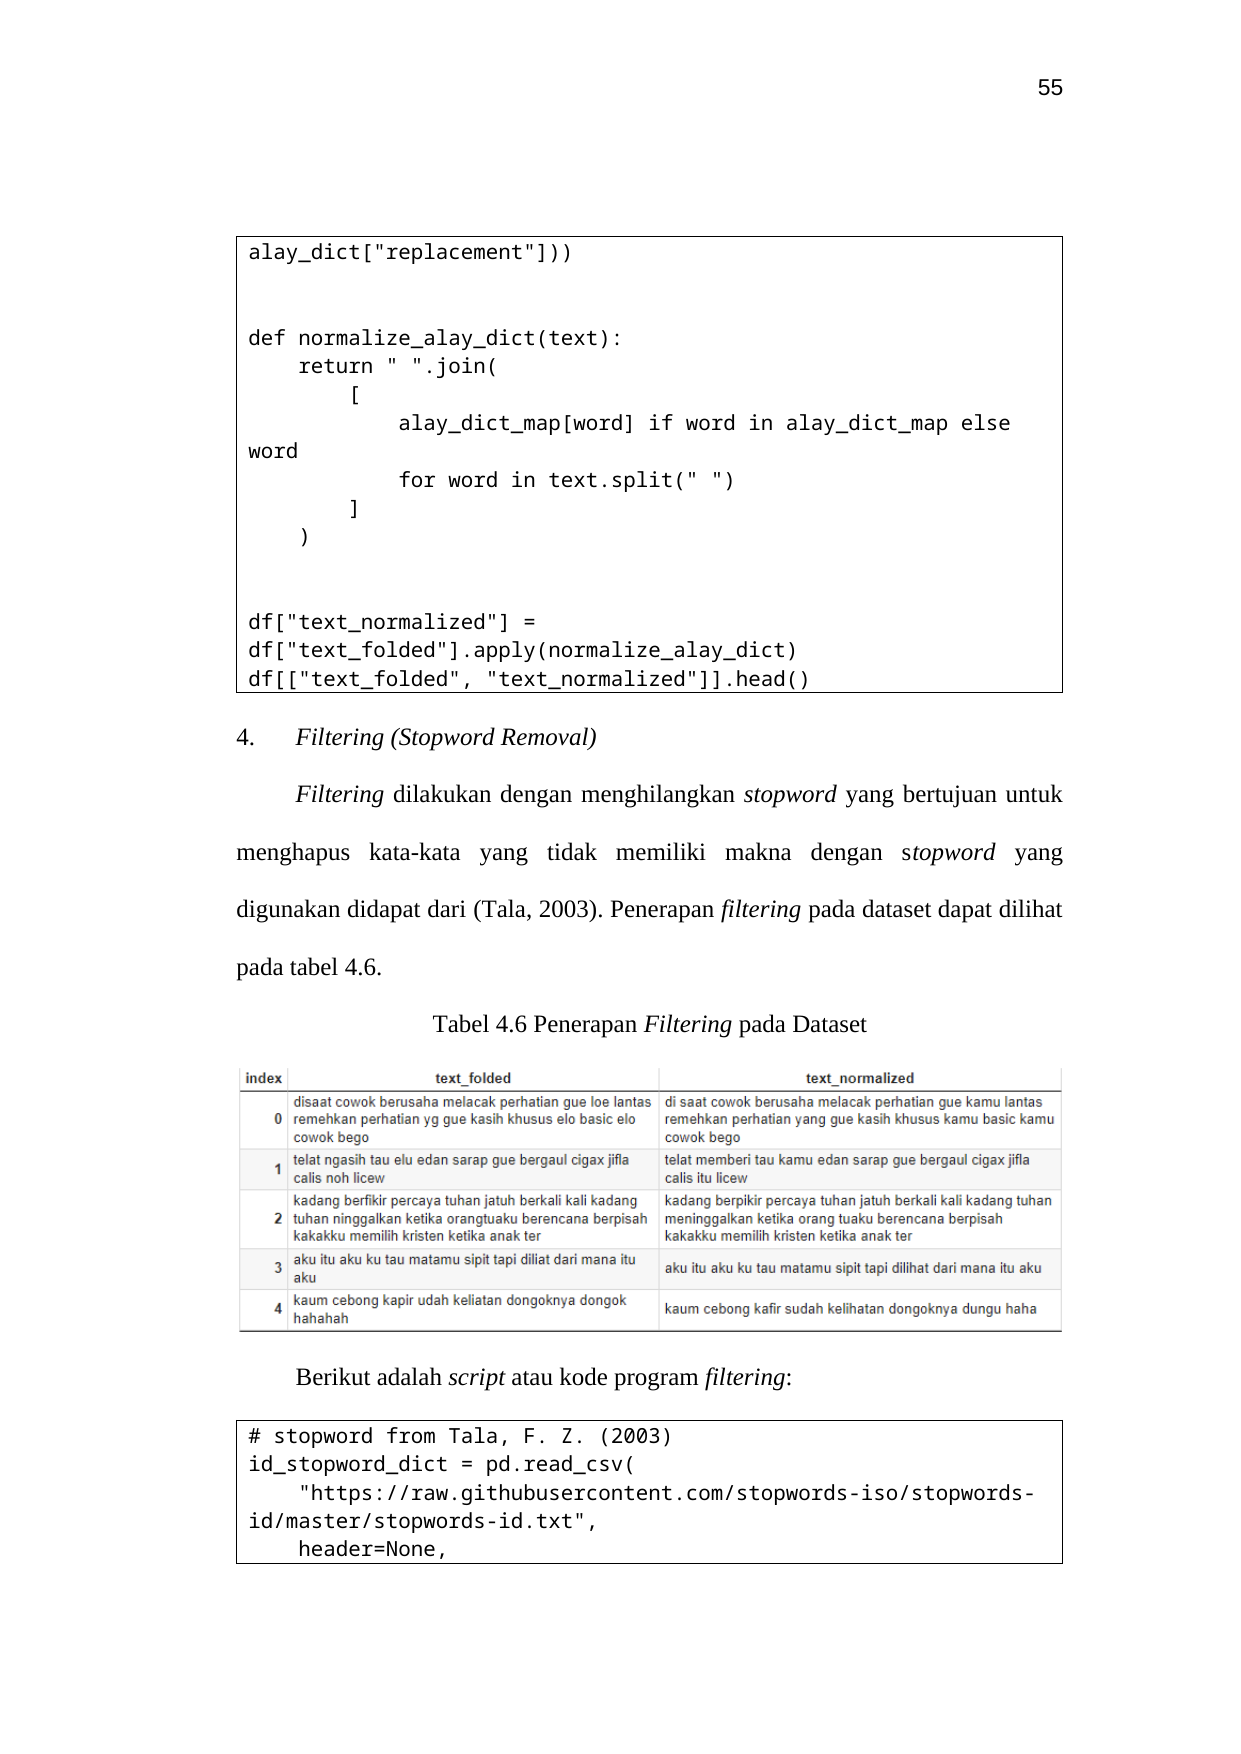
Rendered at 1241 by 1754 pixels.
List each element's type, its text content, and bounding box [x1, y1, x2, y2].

list Filtering (Stopword Removal) [236, 722, 1063, 751]
text Filtering dilakukan dengan menghilangkan stopword yang bertujuan untuk menghapus kata-kata yang tidak memiliki makna dengan stopword yang digunakan didapat dari . Penerapan filtering pada dataset dapat dilihat pada tabel 4.6. [236, 779, 1063, 981]
picture [236, 1067, 1063, 1334]
text Berikut adalah script atau kode program filtering: [236, 1362, 1063, 1391]
text Tabel 4.6 Penerapan Filtering pada Dataset [236, 1009, 1063, 1038]
